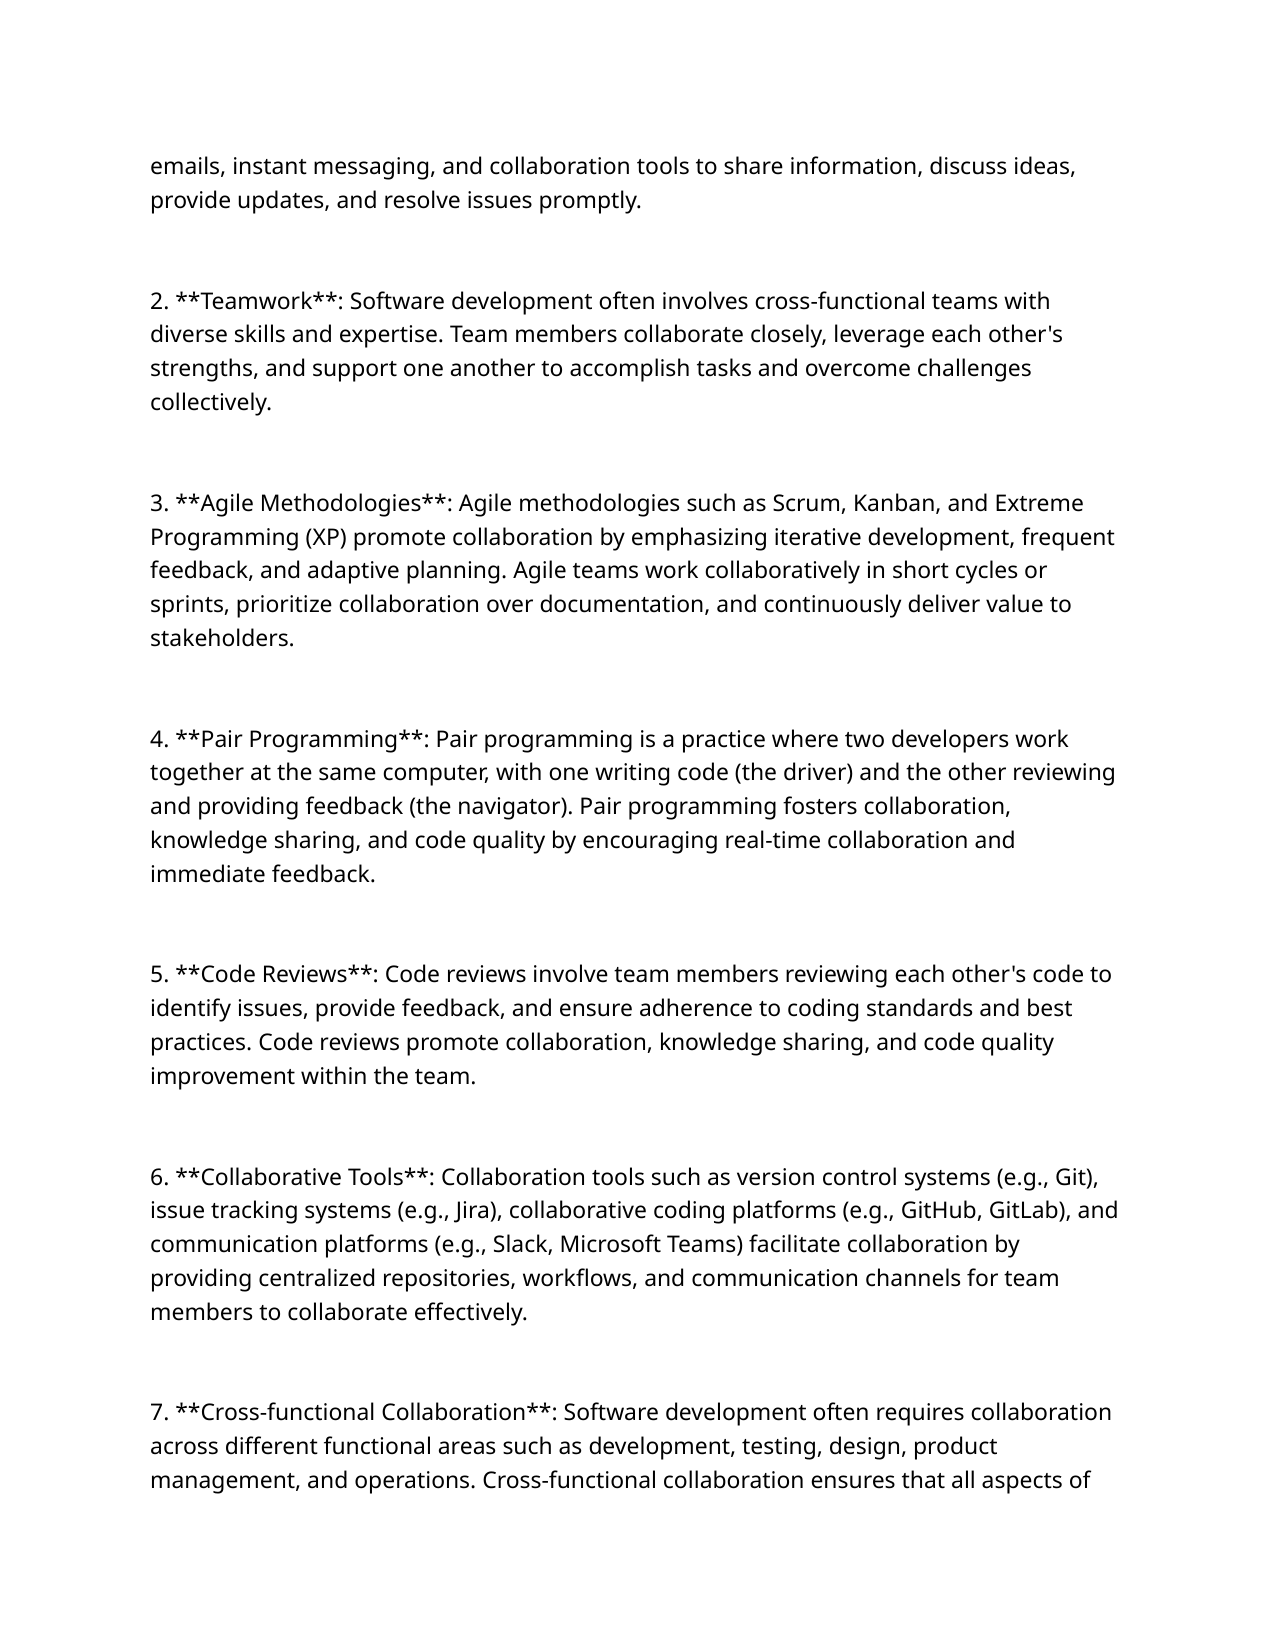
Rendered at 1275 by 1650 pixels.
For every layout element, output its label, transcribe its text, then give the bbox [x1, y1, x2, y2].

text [150, 150, 1125, 215]
text 6. **Collaborative Tools**: Collaboration tools such as version control systems (e.g., Git), issue tracking systems (e.g., Jira), collaborative coding platforms (e.g., GitHub, GitLab), and communication platforms (e.g., Slack, Microsoft Teams) facilitate collaboration by providing centralized repositories, workflows, and communication channels for team members to collaborate effectively. [150, 1160, 1125, 1327]
text 3. **Agile Methodologies**: Agile methodologies such as Scrum, Kanban, and Extreme Programming (XP) promote collaboration by emphasizing iterative development, frequent feedback, and adaptive planning. Agile teams work collaboratively in short cycles or sprints, prioritize collaboration over documentation, and continuously deliver value to stakeholders. [150, 487, 1125, 653]
text 5. **Code Reviews**: Code reviews involve team members reviewing each other's code to identify issues, provide feedback, and ensure adherence to coding standards and best practices. Code reviews promote collaboration, knowledge sharing, and code quality improvement within the team. [150, 958, 1125, 1091]
text 2. **Teamwork**: Software development often involves cross-functional teams with diverse skills and expertise. Team members collaborate closely, leverage each other's strengths, and support one another to accomplish tasks and overcome challenges collectively. [150, 284, 1125, 417]
text 4. **Pair Programming**: Pair programming is a practice where two developers work together at the same computer, with one writing code (the driver) and the other reviewing and providing feedback (the navigator). Pair programming fosters collaboration, knowledge sharing, and code quality by encouraging real-time collaboration and immediate feedback. [150, 722, 1125, 889]
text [150, 1396, 1125, 1495]
